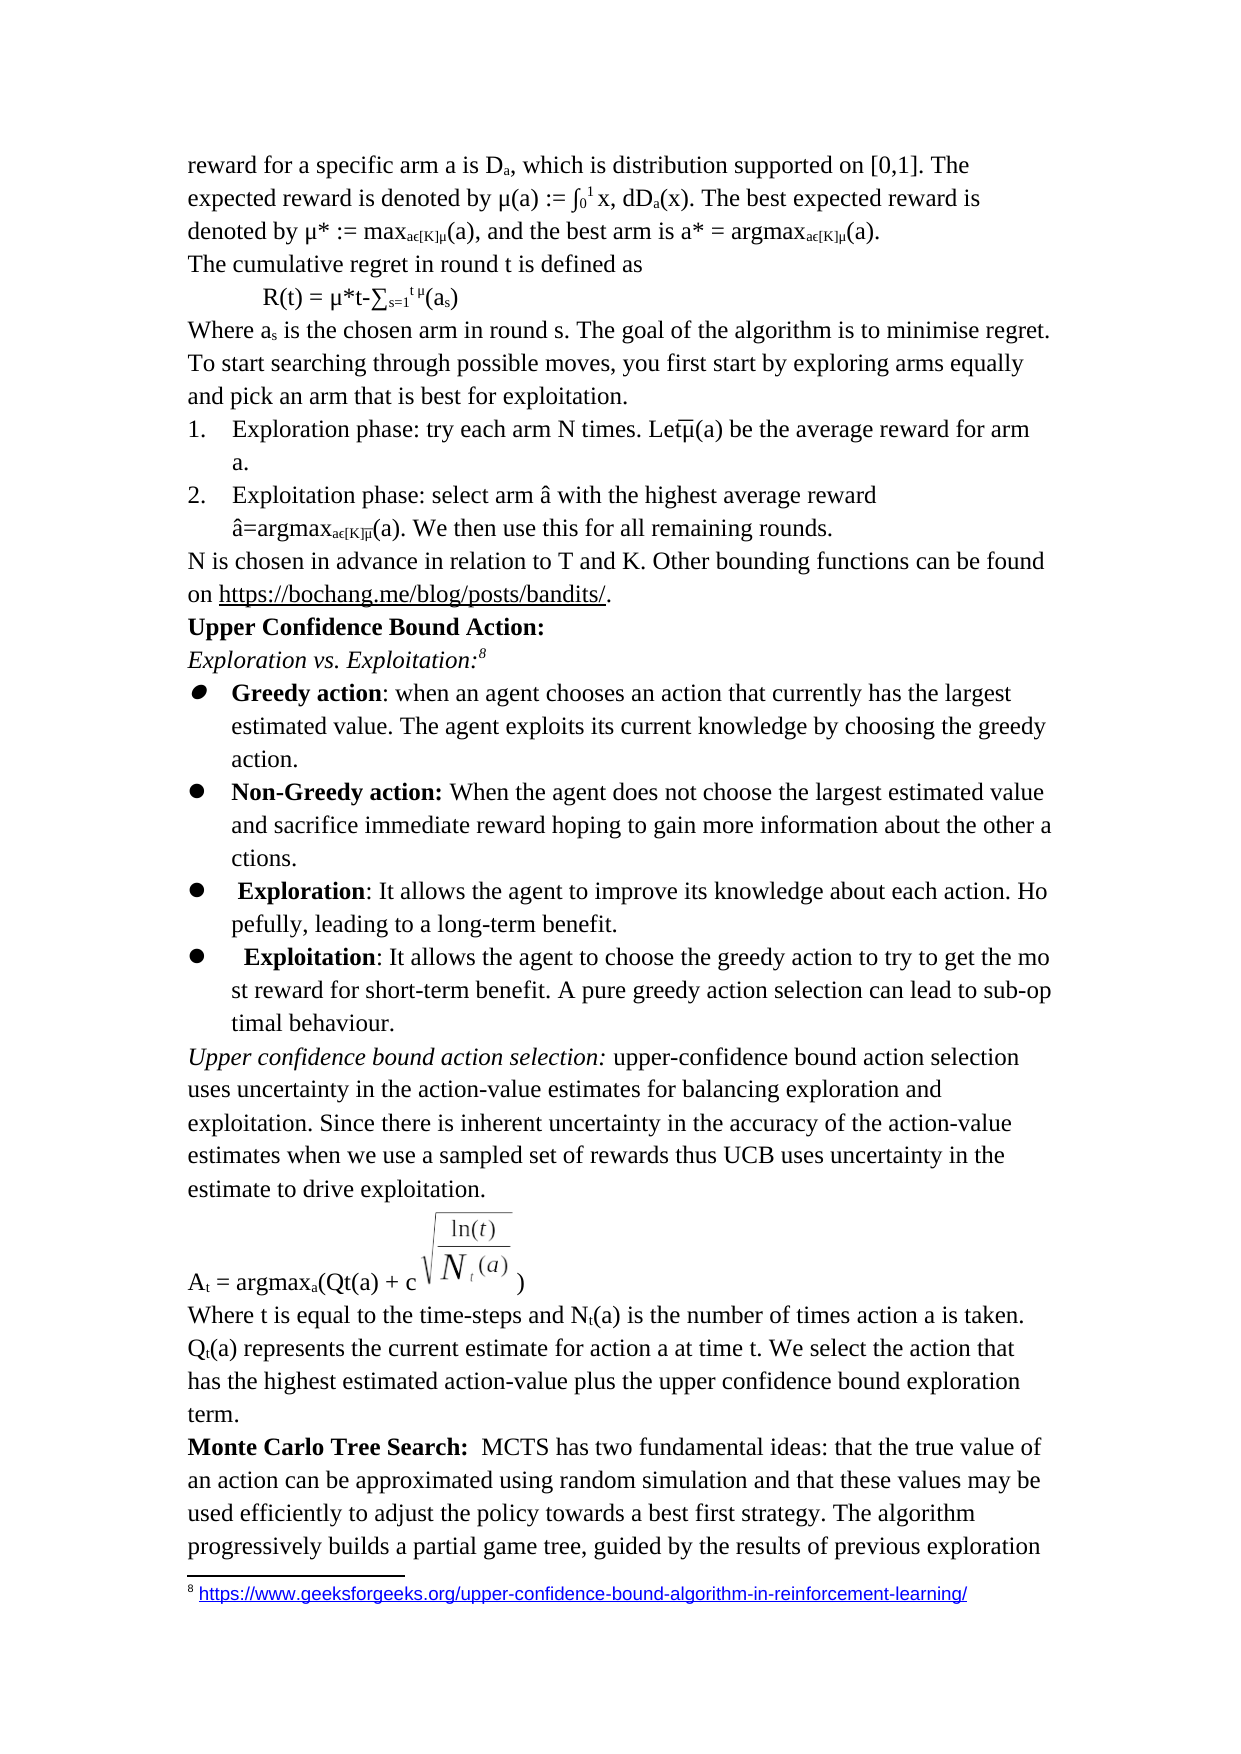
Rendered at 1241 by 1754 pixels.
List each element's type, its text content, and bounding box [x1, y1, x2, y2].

list At = argmaxa(Qt(a) + c) [187, 1207, 1053, 1295]
list Upper Confidence Bound Action: [187, 612, 1053, 641]
list Greedy action: when an agent chooses an action that currently has the largest estimated value. The agent exploits its current knowledge by choosing the greedy action. [187, 678, 1053, 773]
list Exploitation phase: select arm â with the highest average reward â=argmaxaϵ[K]͞μ(a). We then use this for all remaining rounds. [187, 480, 1053, 542]
list Exploration phase: try each arm N times. Let͞μ(a) be the average reward for arm a. [187, 414, 1053, 476]
text The cumulative regret in round t is defined as [187, 249, 1053, 278]
list Exploitation: It allows the agent to choose the greedy action to try to get the most reward for short-term benefit. A pure greedy action selection can lead to sub-optimal behaviour. [187, 942, 1053, 1037]
list Exploration: It allows the agent to improve its knowledge about each action. Hopefully, leading to a long-term benefit. [187, 876, 1053, 938]
text R(t) = μ*t-∑s=1t μ(as) [187, 282, 1053, 311]
list Where t is equal to the time-steps and Nt(a) is the number of times action a is taken. Qt(a) represents the current estimate for action a at time t. We select the action that has the highest estimated action-value plus the upper confidence bound exploration term. [187, 1300, 1053, 1427]
list Non-Greedy action: When the agent does not choose the largest estimated value and sacrifice immediate reward hoping to gain more information about the other actions. [187, 777, 1053, 872]
text To start searching through possible moves, you first start by exploring arms equally and pick an arm that is best for exploitation. [187, 348, 1053, 410]
list Exploration vs. Exploitation: [187, 645, 1053, 674]
text Where as is the chosen arm in round s. The goal of the algorithm is to minimise regret. [187, 315, 1053, 344]
list N is chosen in advance in relation to T and K. Other bounding functions can be found on https://bochang.me/blog/posts/bandits/. [187, 546, 1053, 608]
list Upper confidence bound action selection: upper-confidence bound action selection uses uncertainty in the action-value estimates for balancing exploration and exploitation. Since there is inherent uncertainty in the accuracy of the action-value estimates when we use a sampled set of rewards thus UCB uses uncertainty in the estimate to drive exploitation. [187, 1042, 1053, 1202]
